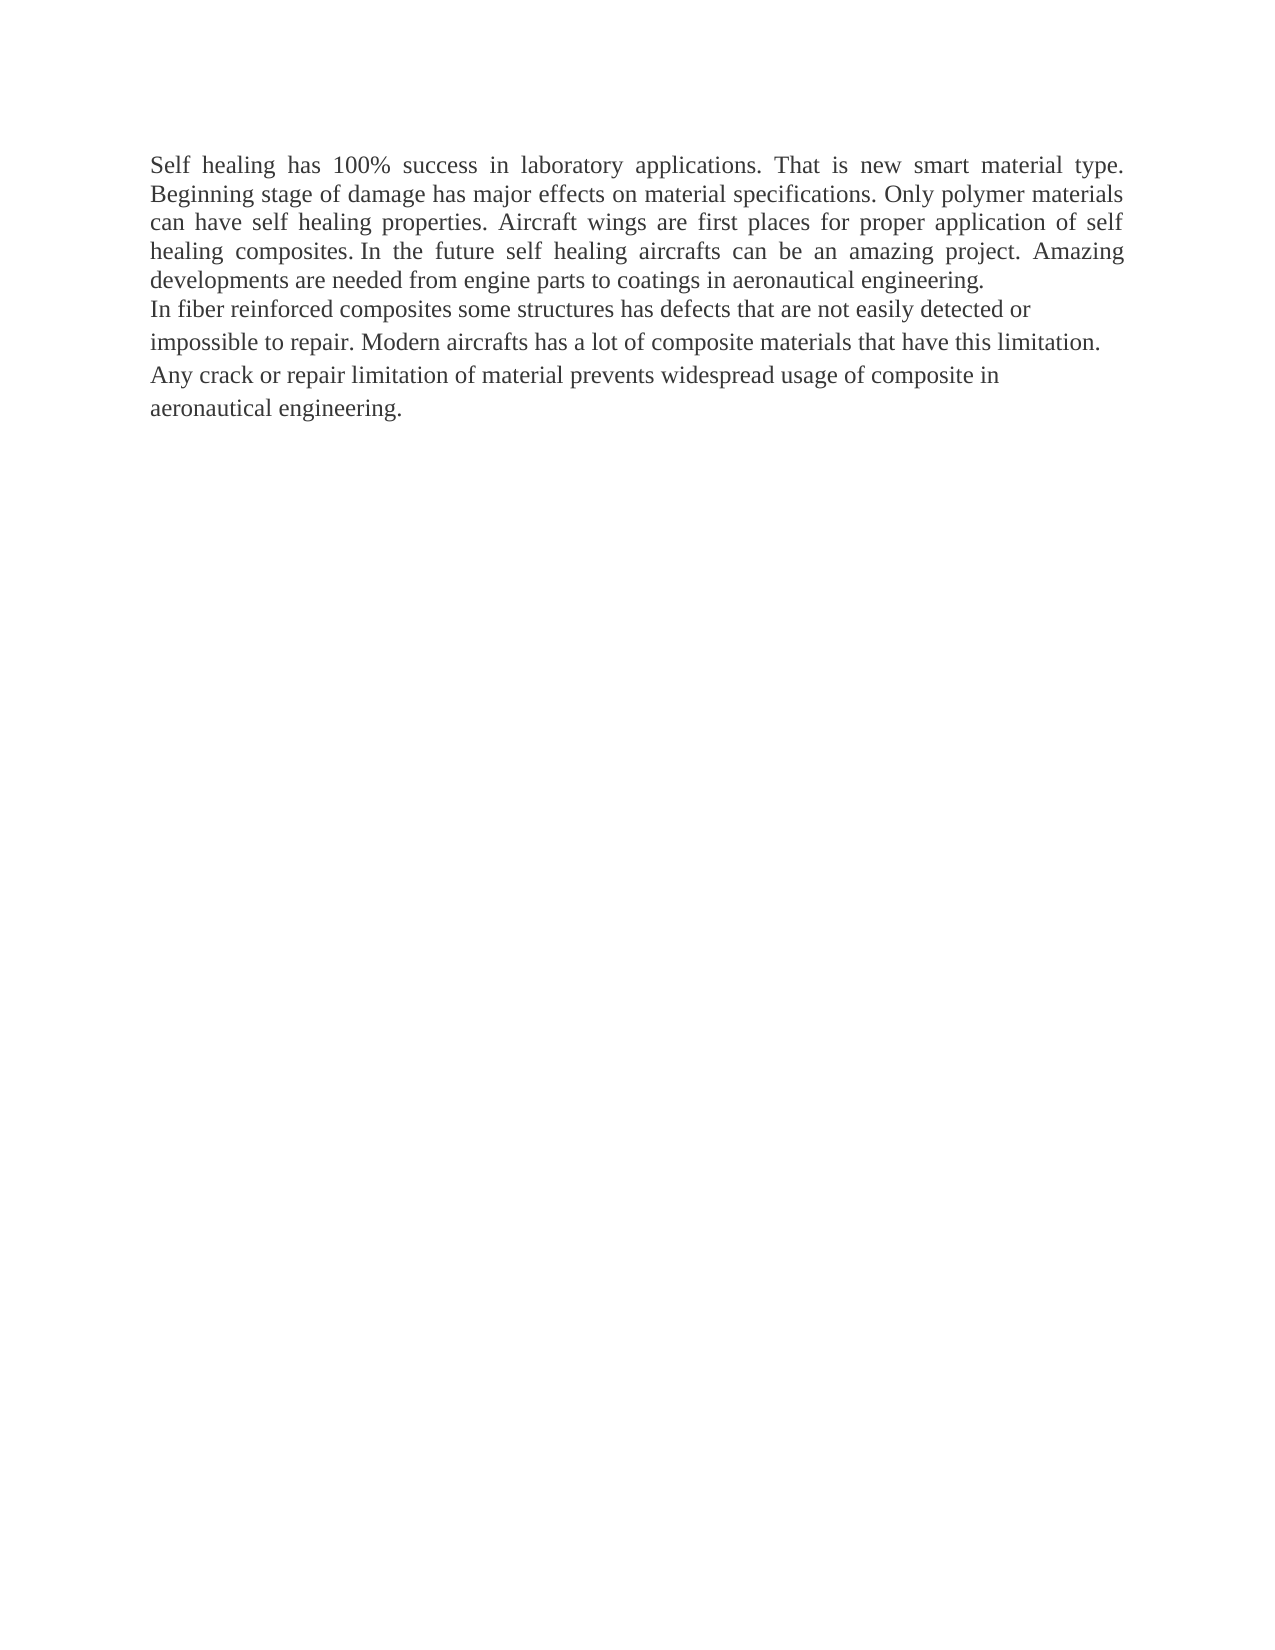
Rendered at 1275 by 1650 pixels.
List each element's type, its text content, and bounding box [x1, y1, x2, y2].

text In fiber reinforced composites some structures has defects that are not easily detected or impossible to repair. Modern aircrafts has a lot of composite materials that have this limitation. Any crack or repair limitation of material prevents widespread usage of composite in aeronautical engineering. [150, 294, 1125, 422]
text Self healing has 100% success in laboratory applications. That is new smart material type. Beginning stage of damage has major effects on material specifications. Only polymer materials can have self healing properties. Aircraft wings are first places for proper application of self healing composites. In the future self healing aircrafts can be an amazing project. Amazing developments are needed from engine parts to coatings in aeronautical engineering. [150, 150, 1125, 294]
